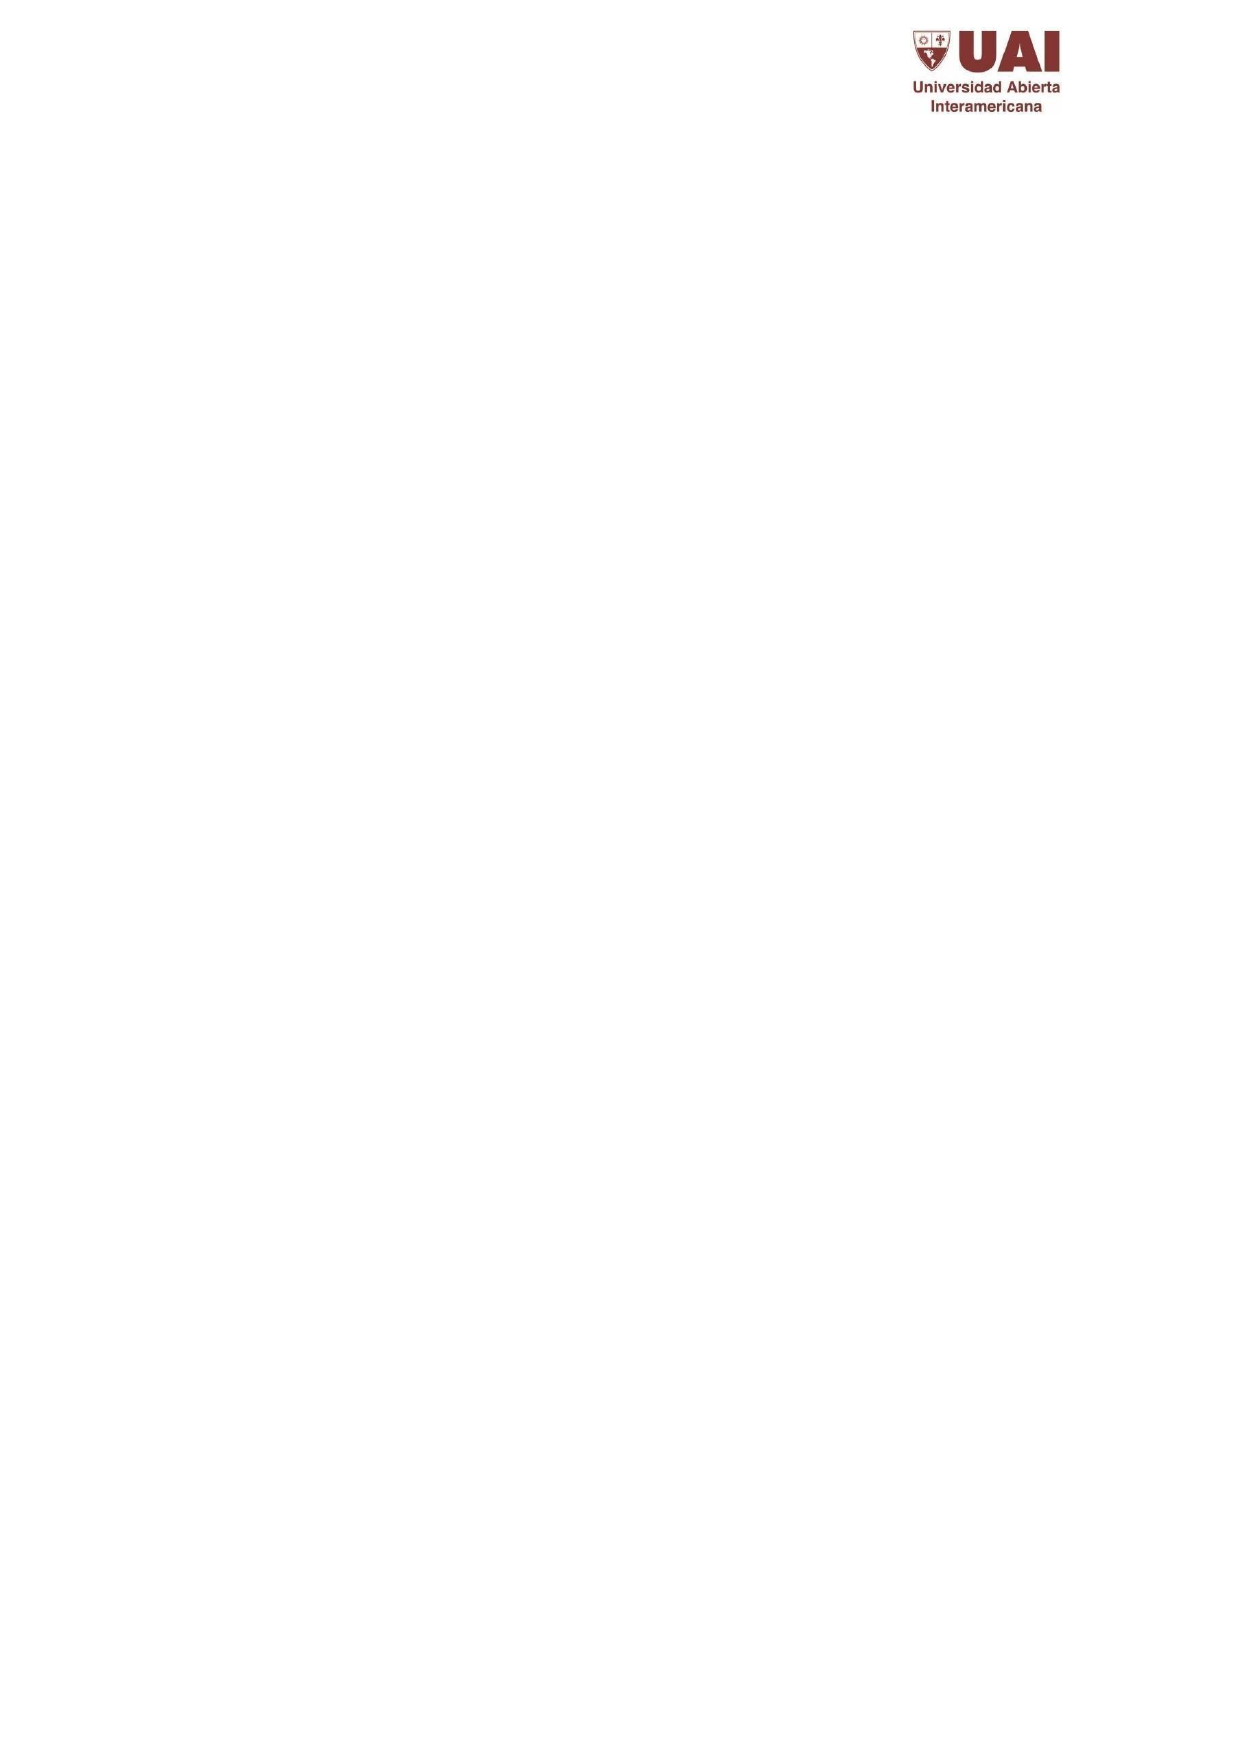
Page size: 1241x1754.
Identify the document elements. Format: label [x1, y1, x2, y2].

picture [910, 27, 1062, 115]
